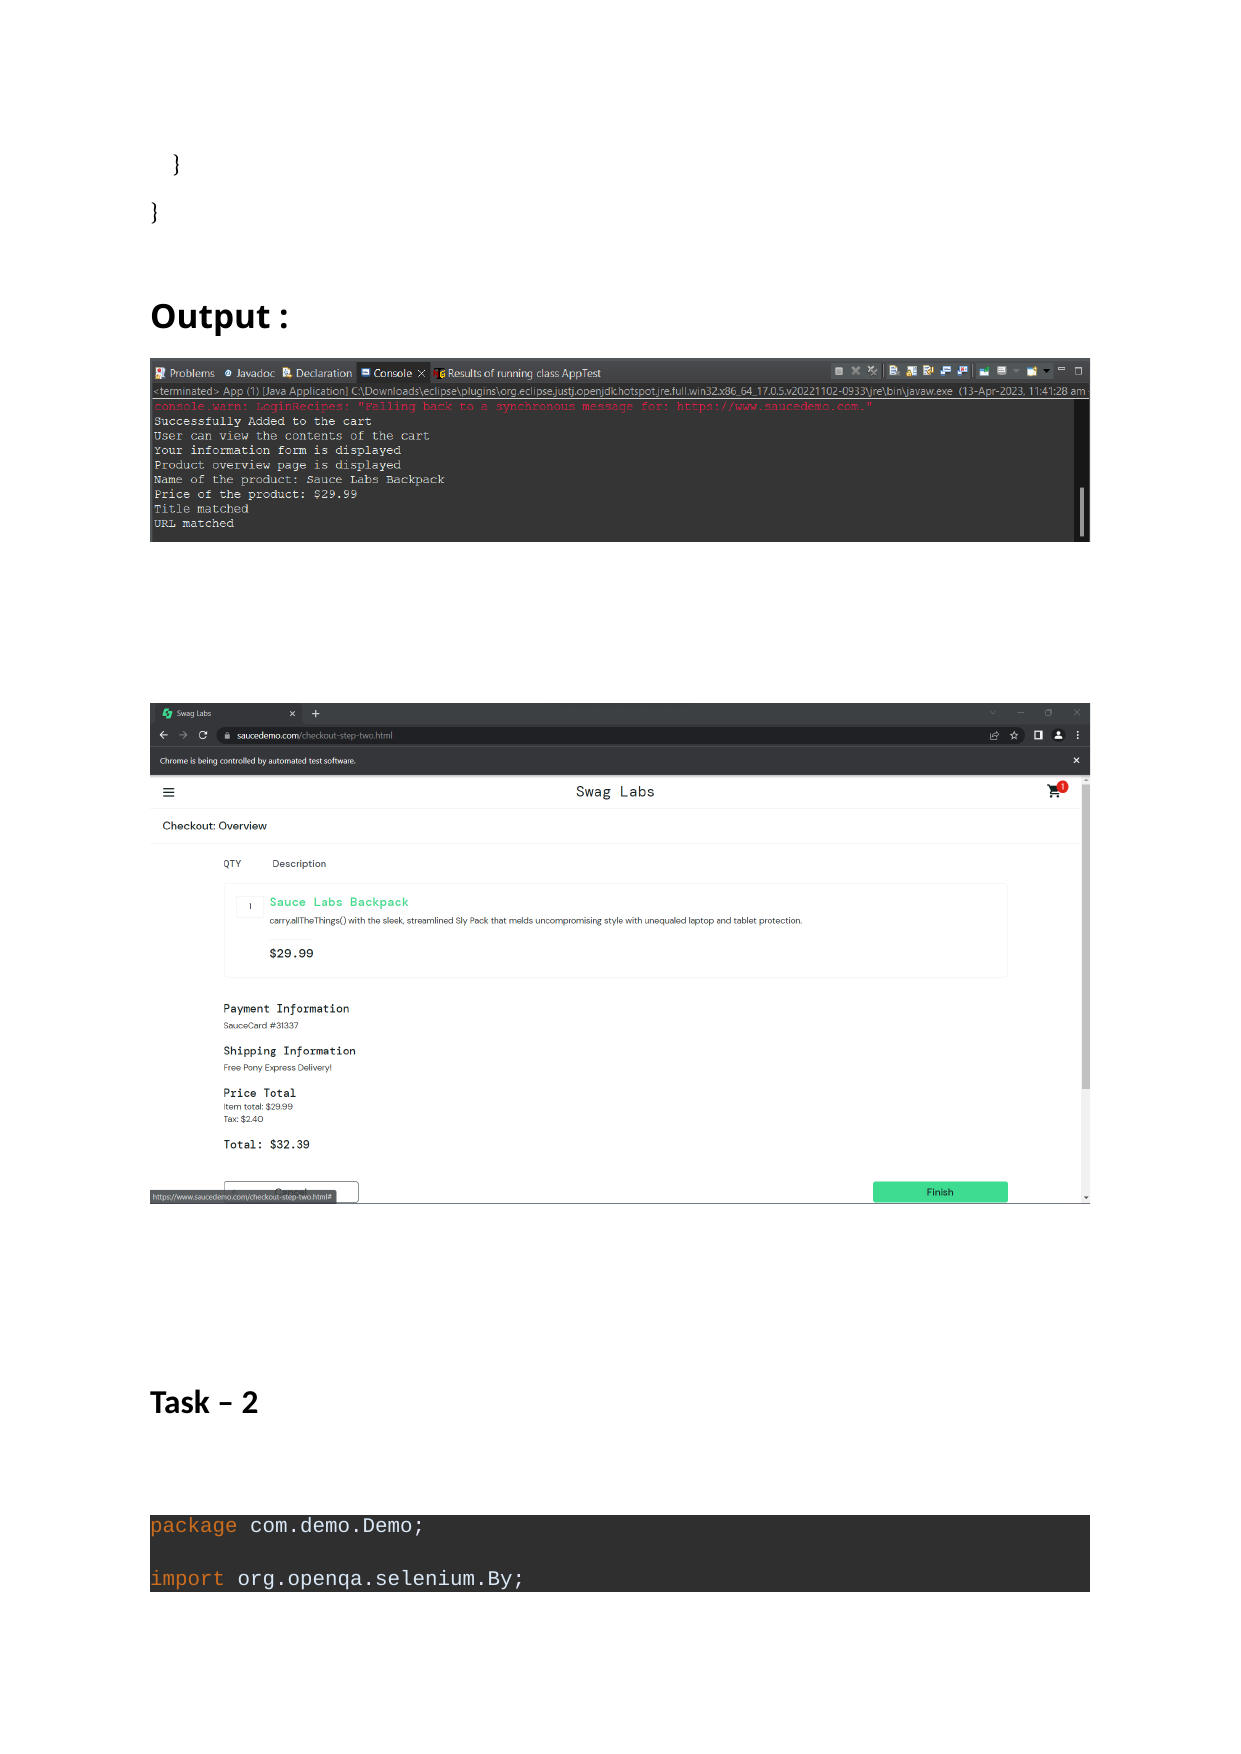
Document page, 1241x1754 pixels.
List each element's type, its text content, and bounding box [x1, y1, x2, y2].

text } [150, 198, 1090, 226]
picture [150, 703, 1091, 1204]
text } [150, 150, 1090, 179]
text Output : [150, 293, 1090, 338]
picture [150, 358, 1091, 542]
text Task – 2 [150, 1382, 1090, 1422]
text package com.demo.Demo; [150, 1515, 1090, 1539]
text import org.openqa.selenium.By; [150, 1568, 1090, 1592]
